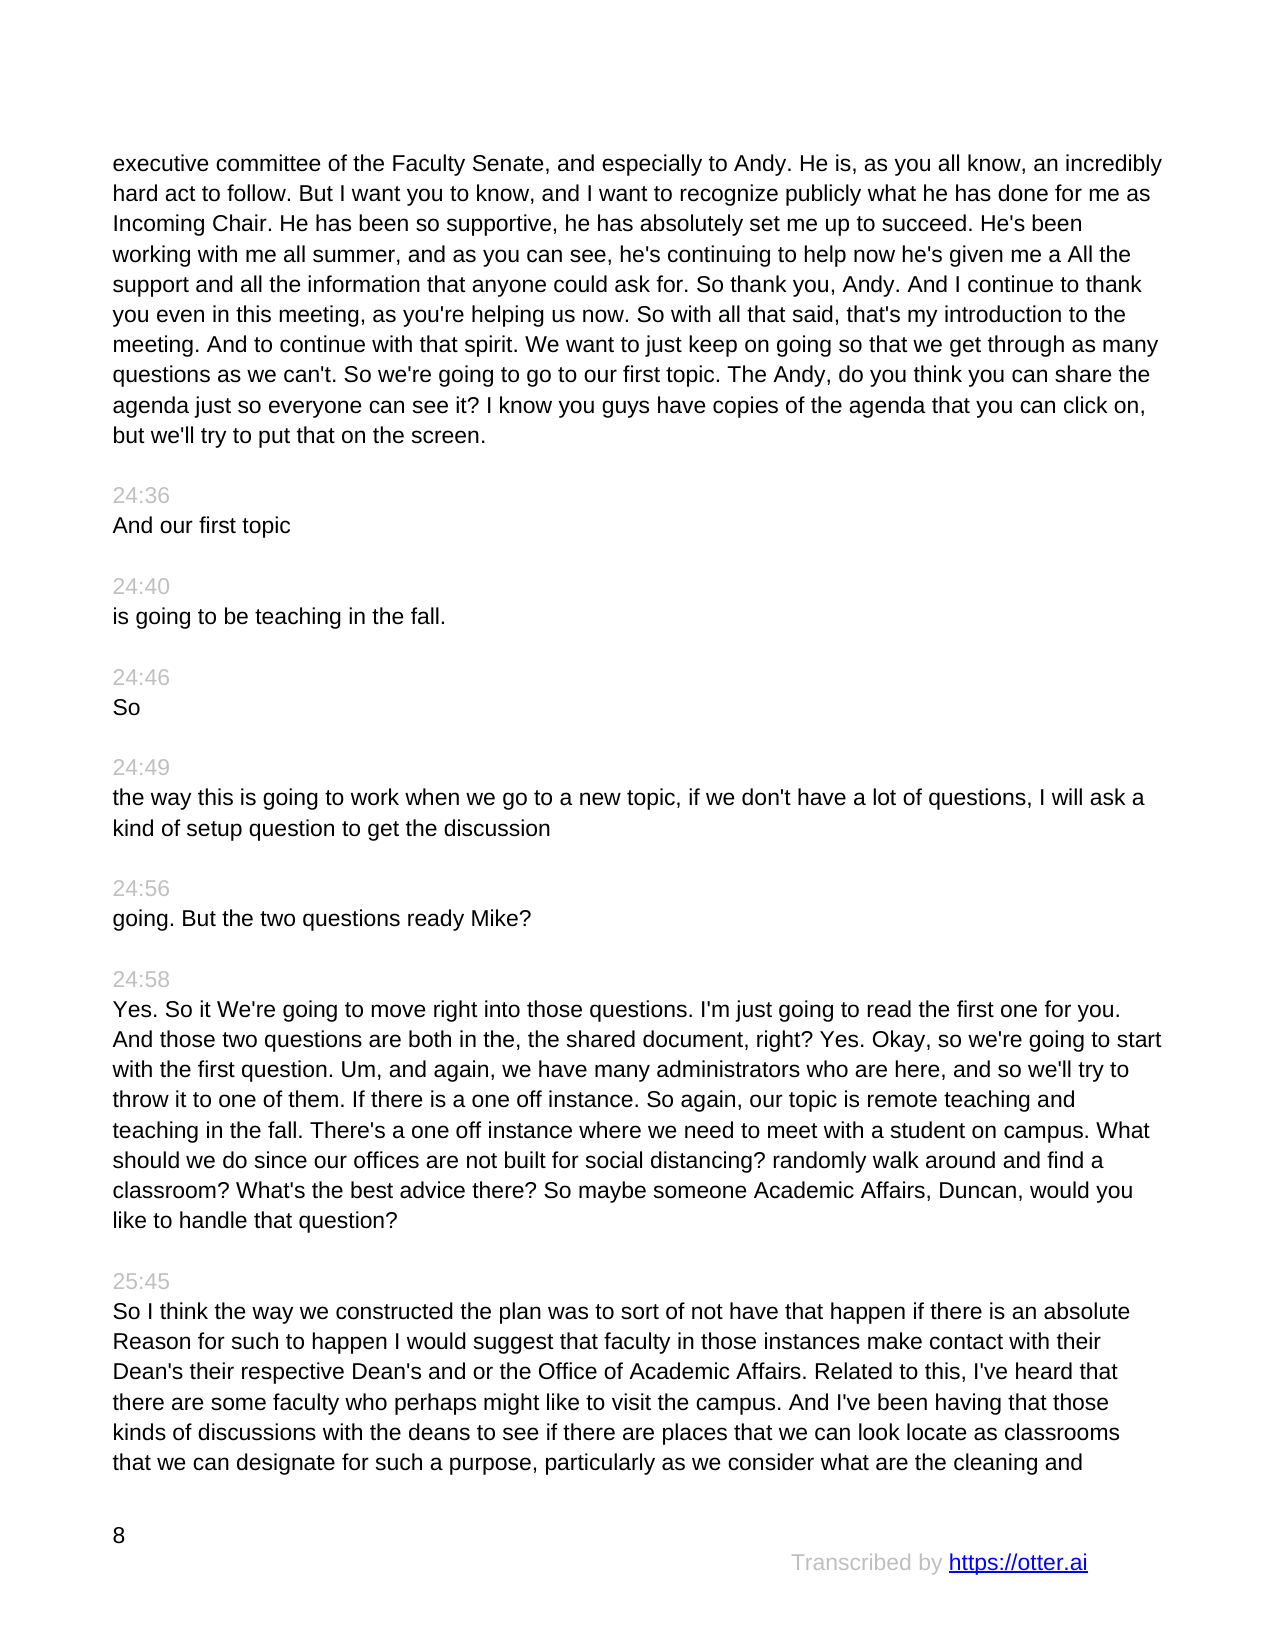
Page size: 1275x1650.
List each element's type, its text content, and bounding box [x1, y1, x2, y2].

text 24:40 [112, 573, 1162, 599]
text 24:56 [112, 875, 1162, 901]
text 24:58 [112, 966, 1162, 992]
text is going to be teaching in the fall. [112, 603, 1162, 629]
text 25:45 [112, 1268, 1162, 1294]
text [112, 150, 1162, 448]
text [112, 1298, 1162, 1475]
text 24:49 [112, 754, 1162, 781]
text the way this is going to work when we go to a new topic, if we don't have a lot of questions, I will ask a kind of setup question to get the discussion [112, 784, 1162, 841]
text And our first topic [112, 512, 1162, 539]
text Yes. So it We're going to move right into those questions. I'm just going to read the first one for you. And those two questions are both in the, the shared document, right? Yes. Okay, so we're going to start with the first question. Um, and again, we have many administrators who are here, and so we'll try to throw it to one of them. If there is a one off instance. So again, our topic is remote teaching and teaching in the fall. There's a one off instance where we need to meet with a student on campus. What should we do since our offices are not built for social distancing? randomly walk around and find a classroom? What's the best advice there? So maybe someone Academic Affairs, Duncan, would you like to handle that question? [112, 996, 1162, 1234]
text So [112, 694, 1162, 720]
text 24:36 [112, 482, 1162, 509]
text 24:46 [112, 663, 1162, 690]
text going. But the two questions ready Mike? [112, 905, 1162, 932]
